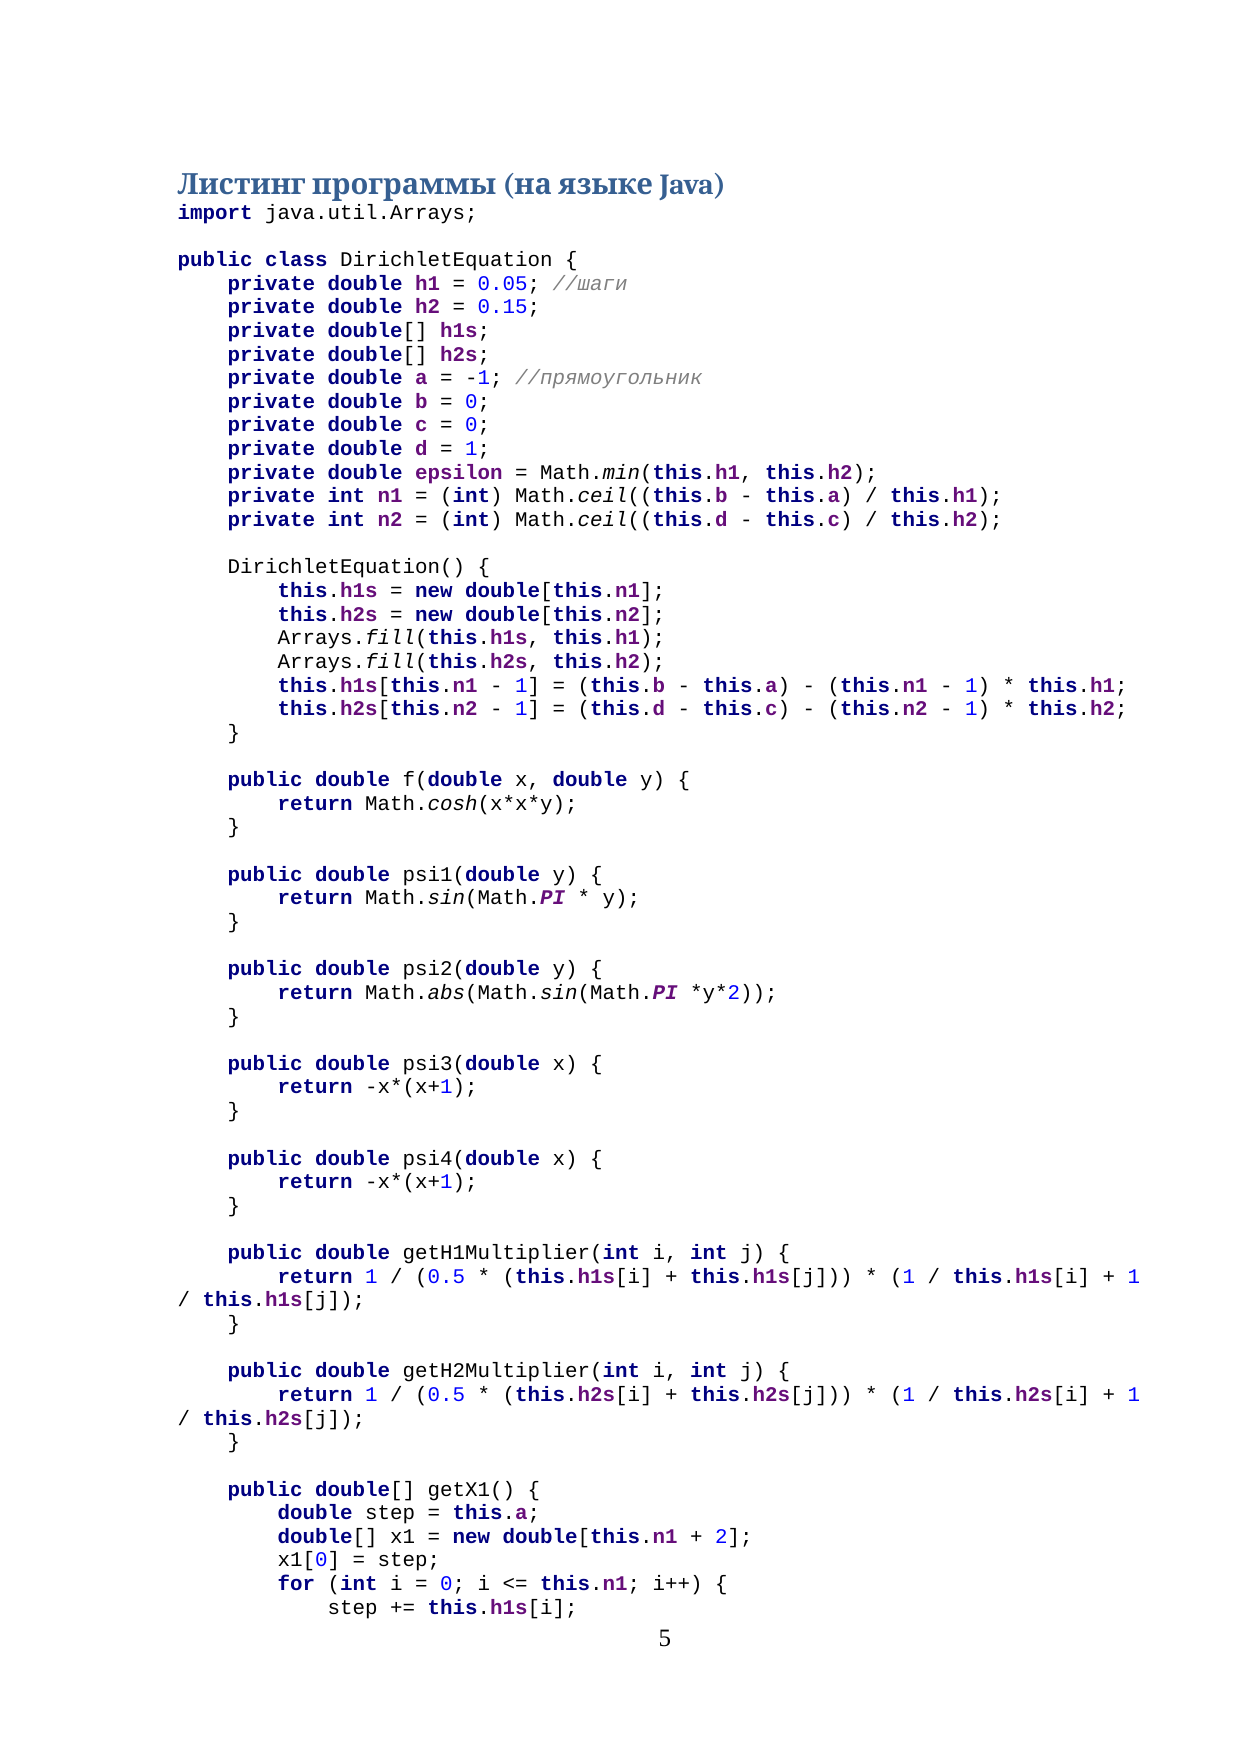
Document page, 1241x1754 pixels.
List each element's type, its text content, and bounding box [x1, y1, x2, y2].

text import java.util.Arrays; [177, 202, 1152, 225]
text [177, 225, 1152, 1620]
subtitle Листинг программы (на языке Java) [177, 168, 1152, 202]
